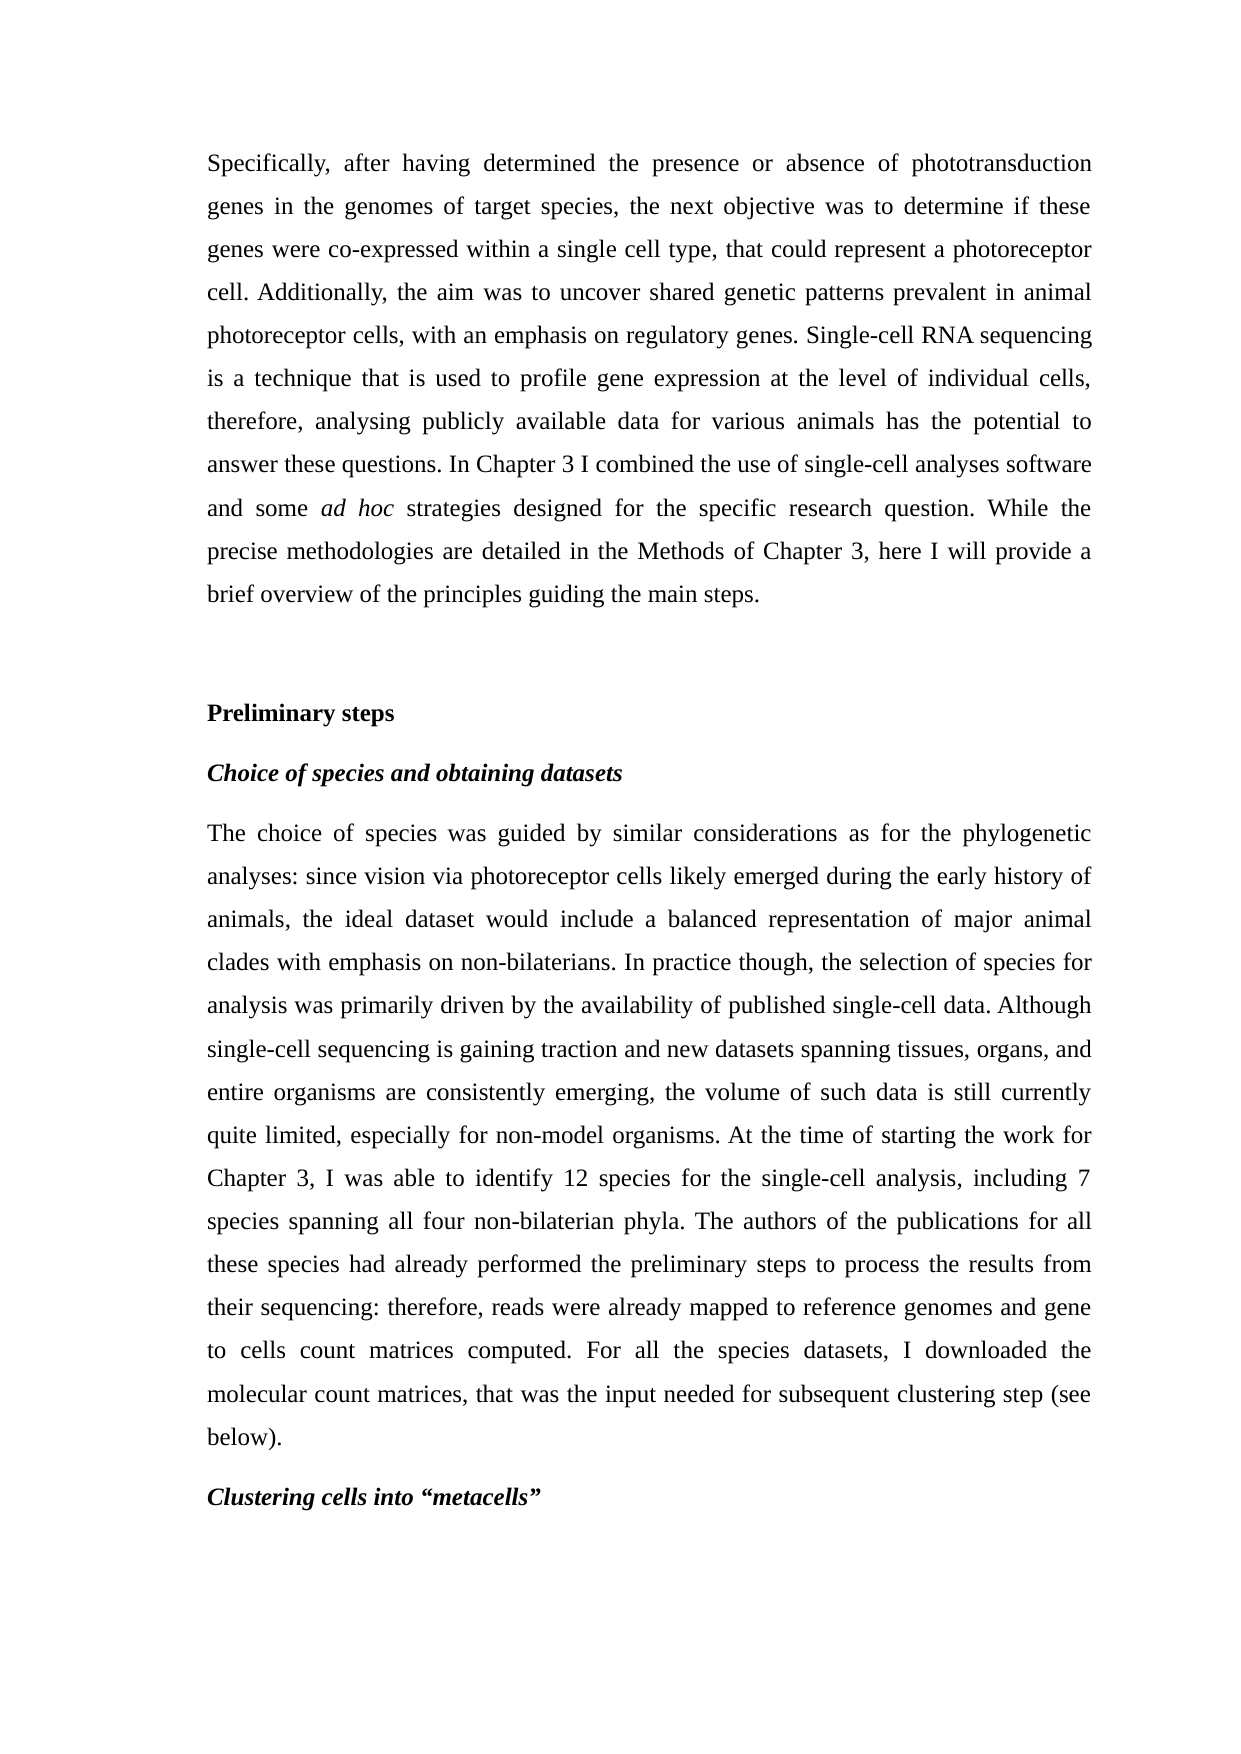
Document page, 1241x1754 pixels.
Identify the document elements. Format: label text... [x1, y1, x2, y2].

text Preliminary steps [207, 698, 1092, 727]
text Clustering cells into “metacells” [207, 1482, 1092, 1510]
text Choice of species and obtaining datasets [207, 758, 1092, 787]
text The choice of species was guided by similar considerations as for the phylogenetic analyses: since vision via photoreceptor cells likely emerged during the early history of animals, the ideal dataset would include a balanced representation of major animal clades with emphasis on non-bilaterians. In practice though, the selection of species for analysis was primarily driven by the availability of published single-cell data. Although single-cell sequencing is gaining traction and new datasets spanning tissues, organs, and entire organisms are consistently emerging, the volume of such data is still currently quite limited, especially for non-model organisms. At the time of starting the work for Chapter 3, I was able to identify 12 species for the single-cell analysis, including 7 species spanning all four non-bilaterian phyla. The authors of the publications for all these species had already performed the preliminary steps to process the results from their sequencing: therefore, reads were already mapped to reference genomes and gene to cells count matrices computed. For all the species datasets, I downloaded the molecular count matrices, that was the input needed for subsequent clustering step (see below). [207, 818, 1092, 1451]
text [207, 148, 1092, 608]
